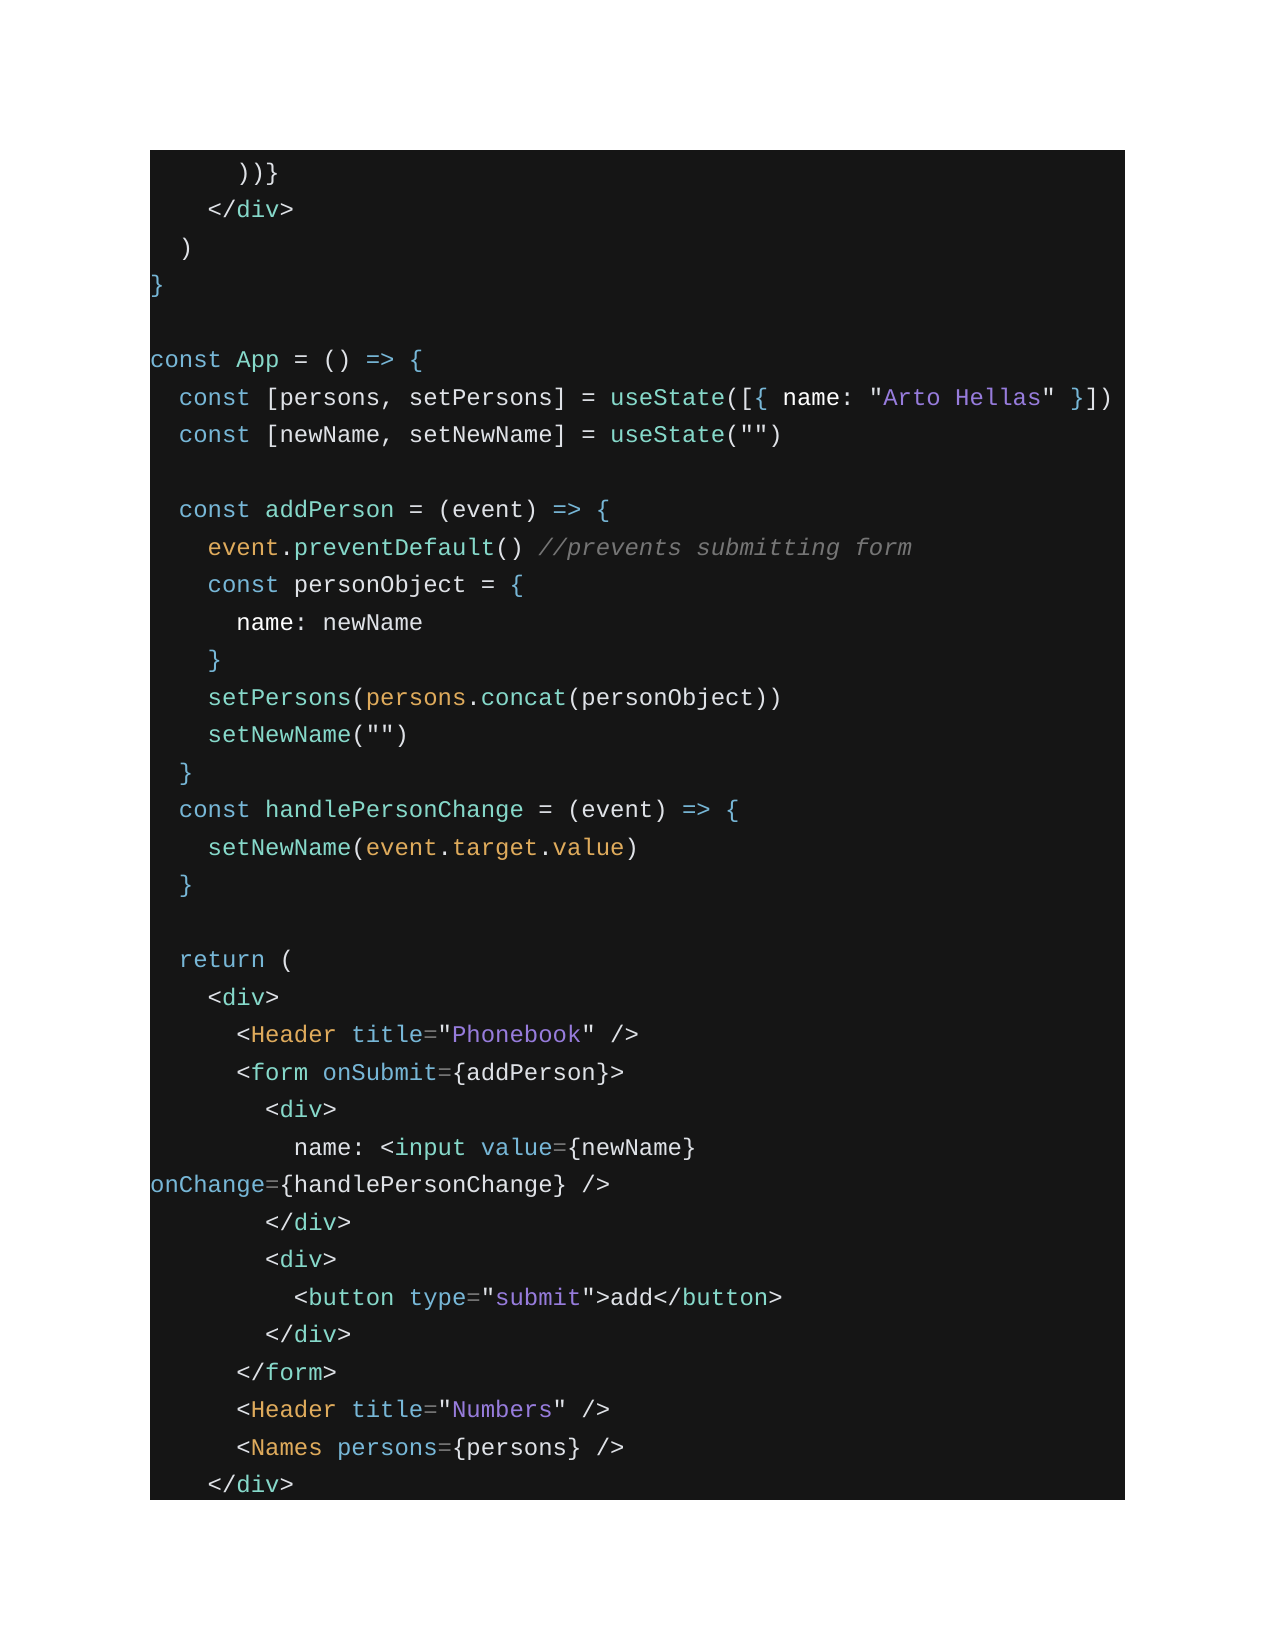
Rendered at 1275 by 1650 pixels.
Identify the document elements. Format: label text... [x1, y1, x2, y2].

text setNewName("") [150, 712, 1125, 750]
text <Names persons={persons} /> [150, 1425, 1125, 1462]
text return ( [150, 937, 1125, 975]
text ) [150, 225, 1125, 262]
text setPersons(persons.concat(personObject)) [150, 675, 1125, 712]
text } [150, 262, 1125, 300]
text <div> [150, 1087, 1125, 1125]
text </div> [150, 1200, 1125, 1237]
text } [150, 862, 1125, 900]
text const addPerson = (event) => { [150, 487, 1125, 525]
text </div> [150, 187, 1125, 225]
text const App = () => { [150, 337, 1125, 375]
text <Header title="Numbers" /> [150, 1387, 1125, 1425]
text name: newName [150, 600, 1125, 637]
text <div> [150, 1237, 1125, 1275]
text const handlePersonChange = (event) => { [150, 787, 1125, 825]
text const [newName, setNewName] = useState("") [150, 412, 1125, 450]
text ))} [150, 150, 1125, 187]
text <button type="submit">add</button> [150, 1275, 1125, 1312]
text const personObject = { [150, 562, 1125, 600]
text } [150, 637, 1125, 675]
text } [150, 750, 1125, 787]
text <Header title="Phonebook" /> [150, 1012, 1125, 1050]
text <form onSubmit={addPerson}> [150, 1050, 1125, 1087]
text setNewName(event.target.value) [150, 825, 1125, 862]
text event.preventDefault() //prevents submitting form [150, 525, 1125, 562]
text const [persons, setPersons] = useState([{ name: "Arto Hellas" }]) [150, 375, 1125, 412]
text </div> [150, 1312, 1125, 1350]
text name: <input value={newName} onChange={handlePersonChange} /> [150, 1125, 1125, 1200]
text <div> [150, 975, 1125, 1012]
text </form> [150, 1350, 1125, 1387]
text </div> [150, 1462, 1125, 1500]
